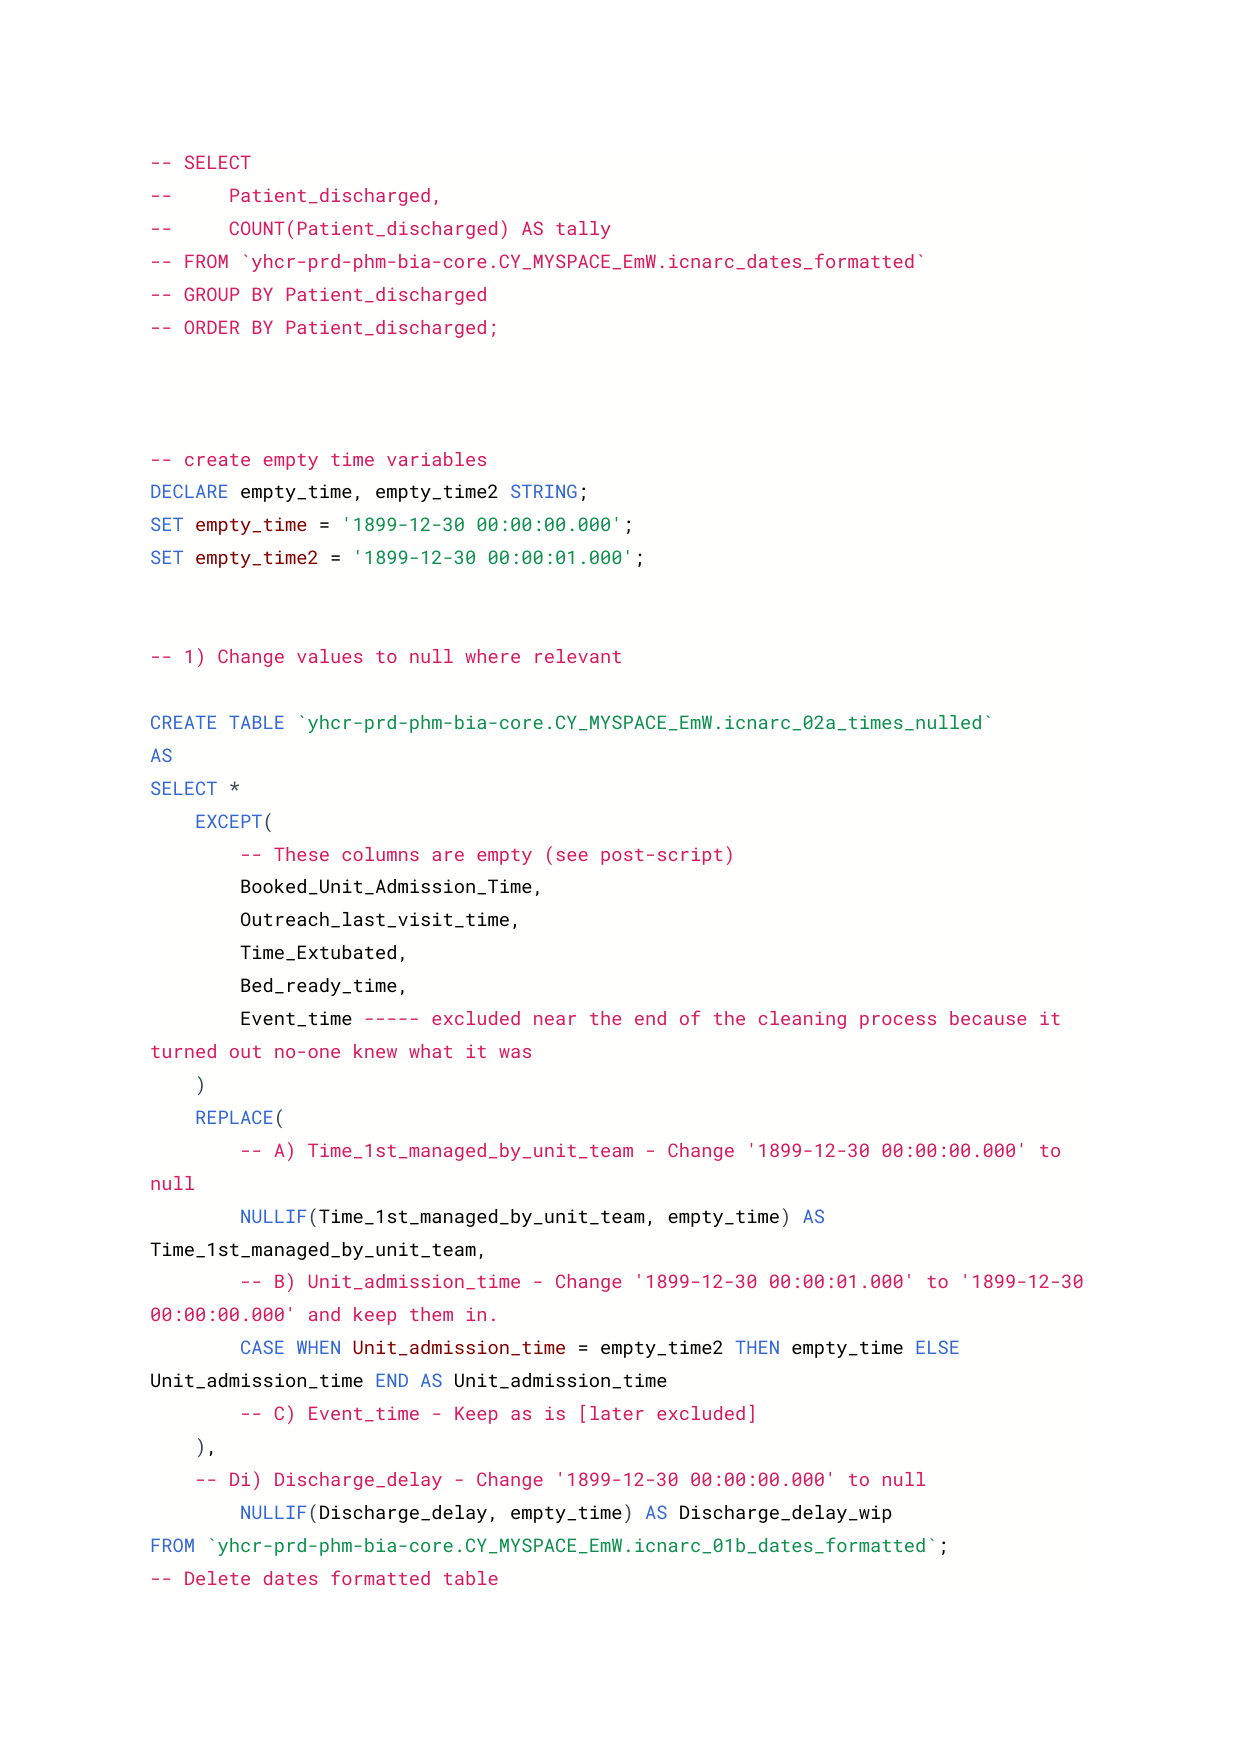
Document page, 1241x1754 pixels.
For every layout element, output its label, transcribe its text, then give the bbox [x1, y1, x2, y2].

text NULLIF(Time_1st_managed_by_unit_team, empty_time) AS Time_1st_managed_by_unit_team, [150, 1203, 1090, 1261]
text -- C) Event_time - Keep as is [later excluded] [150, 1401, 1090, 1426]
text -- FROM `yhcr-prd-phm-bia-core.CY_MYSPACE_EmW.icnarc_dates_formatted` [150, 249, 1090, 273]
text CREATE TABLE `yhcr-prd-phm-bia-core.CY_MYSPACE_EmW.icnarc_02a_times_nulled` [150, 709, 1090, 734]
text Bed_ready_time, [150, 973, 1090, 998]
text -- Delete dates formatted table [150, 1565, 1090, 1590]
text -- B) Unit_admission_time - Change '1899-12-30 00:00:01.000' to '1899-12-30 00:00:00.000' and keep them in. [150, 1269, 1090, 1327]
text -- create empty time variables [150, 446, 1090, 471]
text Event_time ----- excluded near the end of the cleaning process because it turned out no-one knew what it was [150, 1006, 1090, 1063]
text FROM `yhcr-prd-phm-bia-core.CY_MYSPACE_EmW.icnarc_01b_dates_formatted`; [150, 1532, 1090, 1557]
text ), [150, 1434, 1090, 1458]
text -- ORDER BY Patient_discharged; [150, 314, 1090, 339]
text REPLACE( [150, 1104, 1090, 1129]
text -- 1) Change values to null where relevant [150, 644, 1090, 668]
text SELECT * [150, 775, 1090, 800]
text -- COUNT(Patient_discharged) AS tally [150, 216, 1090, 241]
text -- A) Time_1st_managed_by_unit_team - Change '1899-12-30 00:00:00.000' to null [150, 1137, 1090, 1195]
text -- GROUP BY Patient_discharged [150, 282, 1090, 306]
text -- Patient_discharged, [150, 183, 1090, 208]
text Booked_Unit_Admission_Time, [150, 874, 1090, 899]
text CASE WHEN Unit_admission_time = empty_time2 THEN empty_time ELSE Unit_admission_time END AS Unit_admission_time [150, 1335, 1090, 1393]
text DECLARE empty_time, empty_time2 STRING; [150, 479, 1090, 504]
text SET empty_time2 = '1899-12-30 00:00:01.000'; [150, 545, 1090, 570]
text Outreach_last_visit_time, [150, 907, 1090, 932]
text SET empty_time = '1899-12-30 00:00:00.000'; [150, 512, 1090, 537]
text NULLIF(Discharge_delay, empty_time) AS Discharge_delay_wip [150, 1499, 1090, 1524]
text AS [150, 742, 1090, 767]
text -- Di) Discharge_delay - Change '1899-12-30 00:00:00.000' to null [150, 1467, 1090, 1491]
text Time_Extubated, [150, 940, 1090, 965]
text -- These columns are empty (see post-script) [150, 841, 1090, 866]
text ) [150, 1072, 1090, 1096]
text -- SELECT [150, 150, 1090, 175]
text EXCEPT( [150, 808, 1090, 833]
